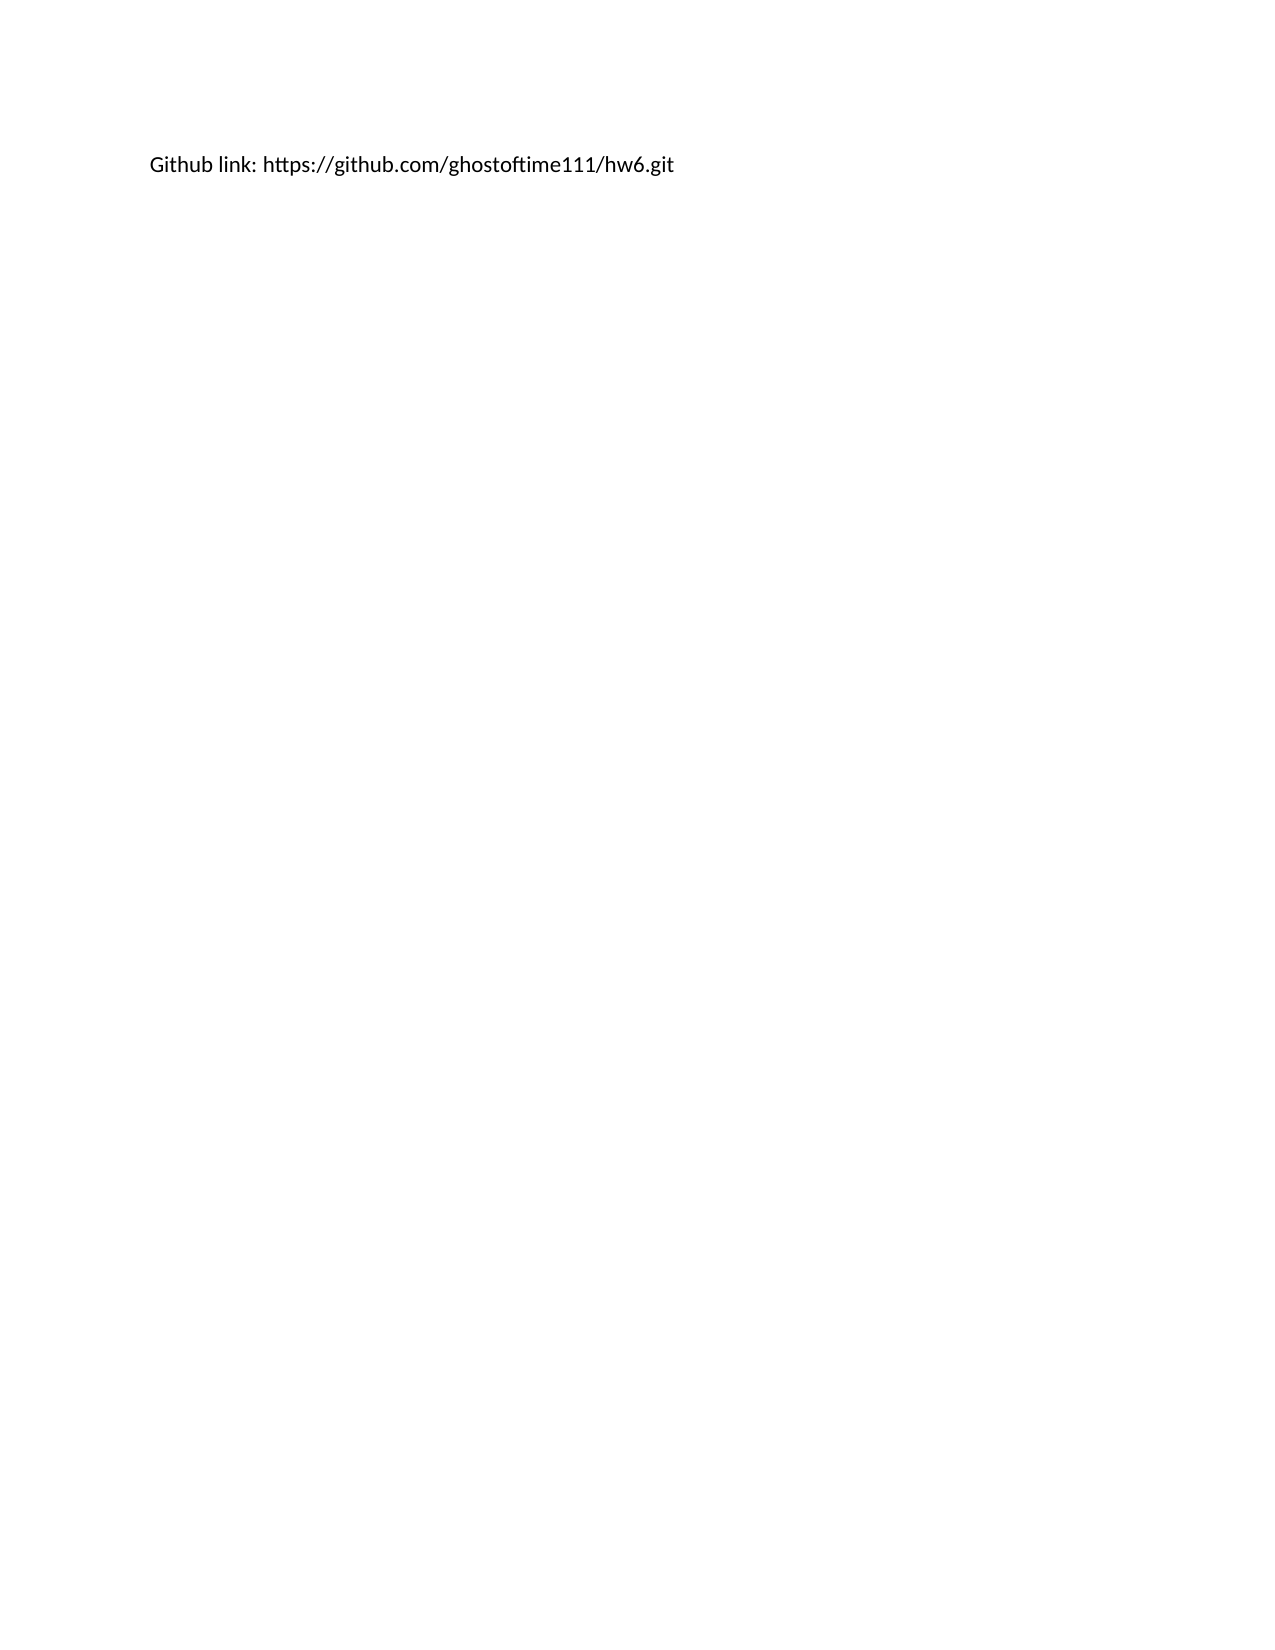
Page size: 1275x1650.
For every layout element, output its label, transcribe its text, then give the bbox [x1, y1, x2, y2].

text Github link: https://github.com/ghostoftime111/hw6.git [150, 150, 1125, 178]
